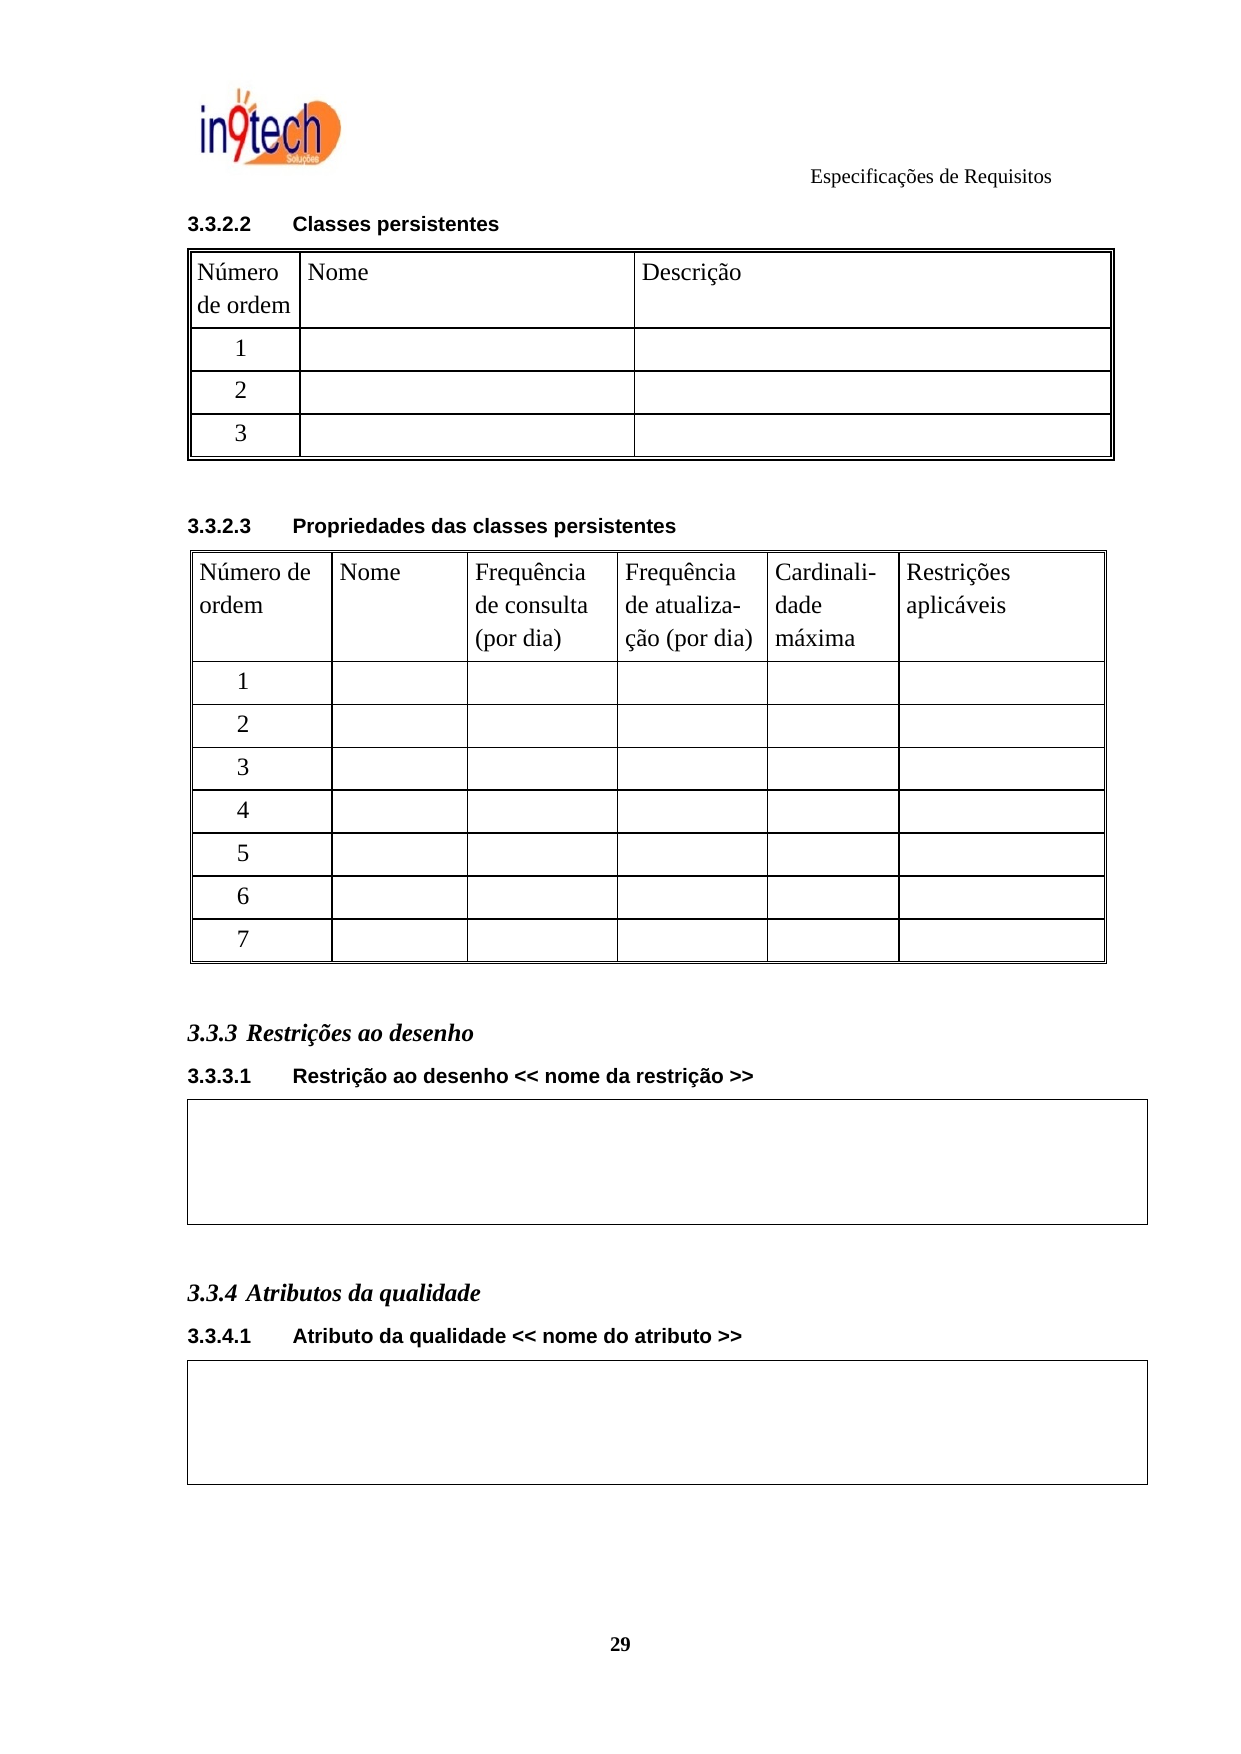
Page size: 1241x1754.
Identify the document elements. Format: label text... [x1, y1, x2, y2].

table_cell [333, 662, 467, 703]
table_cell [768, 748, 898, 789]
table_header Nome [333, 553, 467, 661]
table_cell [333, 834, 467, 875]
table_header Restrições aplicáveis [900, 553, 1104, 661]
table_cell [333, 920, 467, 961]
table_header Frequência de consulta (por dia) [468, 553, 617, 661]
table_cell [618, 920, 767, 961]
table_cell [193, 748, 331, 789]
table_cell [333, 877, 467, 918]
table_header Nome [301, 253, 634, 327]
table_cell [768, 920, 898, 961]
table_cell [768, 877, 898, 918]
subtitle Restrições ao desenho [187, 1018, 1053, 1047]
subtitle Classes persistentes [187, 212, 1053, 236]
subtitle Atributo da qualidade << nome do atributo >> [187, 1324, 1053, 1348]
table_cell [900, 705, 1104, 746]
table_cell [900, 791, 1104, 832]
subtitle Atributos da qualidade [187, 1278, 1053, 1307]
table_header Número de ordem [193, 553, 331, 661]
table_header Frequência de atualização (por dia) [618, 553, 767, 661]
table_cell [193, 877, 331, 918]
subtitle Propriedades das classes persistentes [187, 514, 1053, 538]
table_cell [193, 662, 331, 703]
table_cell [301, 415, 634, 456]
table_cell [468, 662, 617, 703]
table_cell [468, 791, 617, 832]
table_cell [192, 372, 299, 413]
table_header [188, 1100, 1147, 1224]
table_header Descrição [635, 253, 1110, 327]
table_cell [635, 372, 1110, 413]
table_cell [333, 791, 467, 832]
table_cell [618, 877, 767, 918]
table_cell [193, 791, 331, 832]
table_cell [468, 705, 617, 746]
table_cell [618, 705, 767, 746]
table_cell [768, 791, 898, 832]
subtitle Restrição ao desenho << nome da restrição >> [187, 1063, 1053, 1087]
table_cell [635, 329, 1110, 370]
table_header [188, 1361, 1147, 1484]
table_cell [301, 329, 634, 370]
table_cell [768, 705, 898, 746]
table_cell [333, 705, 467, 746]
table_cell [635, 415, 1110, 456]
table_cell [301, 372, 634, 413]
table_cell [333, 748, 467, 789]
table_cell [618, 834, 767, 875]
table_cell [468, 877, 617, 918]
table_cell [900, 748, 1104, 789]
table_cell [468, 920, 617, 961]
table_cell [618, 791, 767, 832]
table_cell [193, 834, 331, 875]
table_cell [900, 662, 1104, 703]
table_cell [900, 920, 1104, 961]
table_cell [192, 329, 299, 370]
table_cell [900, 877, 1104, 918]
table_cell [768, 834, 898, 875]
table_cell [468, 834, 617, 875]
table_cell [192, 415, 299, 456]
table_header Cardinalidade máxima [768, 553, 898, 661]
table_cell [900, 834, 1104, 875]
table_cell [468, 748, 617, 789]
table_cell [768, 662, 898, 703]
picture [187, 73, 347, 184]
table_header Número de ordem [192, 253, 299, 327]
table_cell [193, 705, 331, 746]
table_cell [618, 662, 767, 703]
table_cell [193, 920, 331, 961]
table_cell [618, 748, 767, 789]
